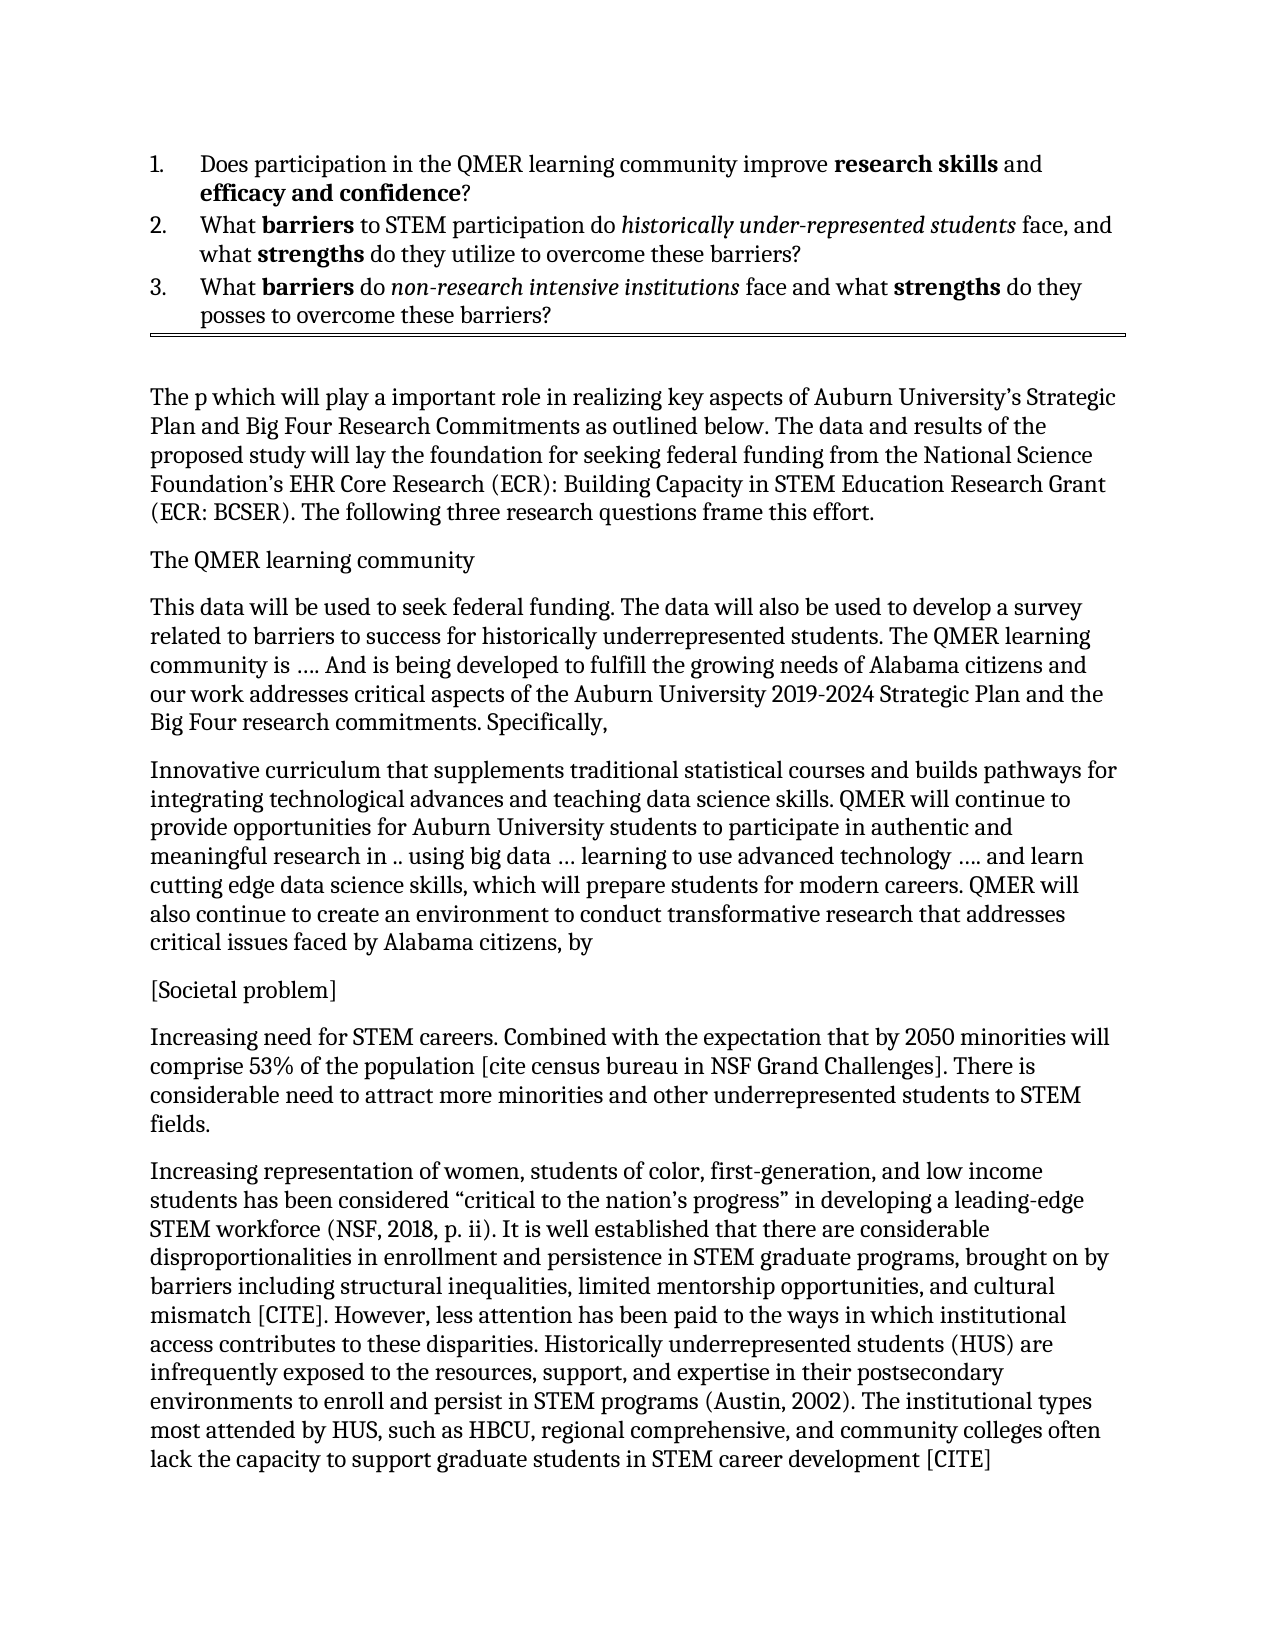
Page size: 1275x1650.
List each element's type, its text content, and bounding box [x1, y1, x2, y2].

text The p which will play a important role in realizing key aspects of Auburn University’s Strategic Plan and Big Four Research Commitments as outlined below. The data and results of the proposed study will lay the foundation for seeking federal funding from the National Science Foundation’s EHR Core Research (ECR): Building Capacity in STEM Education Research Grant (ECR: BCSER). The following three research questions frame this effort. [150, 383, 1125, 527]
list Does participation in the QMER learning community improve research skills and efficacy and confidence? [150, 150, 1125, 207]
text This data will be used to seek federal funding. The data will also be used to develop a survey related to barriers to success for historically underrepresented students. The QMER learning community is …. And is being developed to fulfill the growing needs of Alabama citizens and our work addresses critical aspects of the Auburn University 2019-2024 Strategic Plan and the Big Four research commitments. Specifically, [150, 593, 1125, 737]
list What barriers do non-research intensive institutions face and what strengths do they posses to overcome these barriers? [150, 272, 1125, 330]
list What barriers to STEM participation do historically under-represented students face, and what strengths do they utilize to overcome these barriers? [150, 211, 1125, 269]
text [Societal problem] [150, 976, 1125, 1004]
text Increasing representation of women, students of color, first-generation, and low income students has been considered “critical to the nation’s progress” in developing a leading-edge STEM workforce (NSF, 2018, p. ii). It is well established that there are considerable disproportionalities in enrollment and persistence in STEM graduate programs, brought on by barriers including structural inequalities, limited mentorship opportunities, and cultural mismatch [CITE]. However, less attention has been paid to the ways in which institutional access contributes to these disparities. Historically underrepresented students (HUS) are infrequently exposed to the resources, support, and expertise in their postsecondary environments to enroll and persist in STEM programs (Austin, 2002). The institutional types most attended by HUS, such as HBCU, regional comprehensive, and community colleges often lack the capacity to support graduate students in STEM career development [CITE] [150, 1157, 1125, 1473]
text The QMER learning community [150, 546, 1125, 574]
text Increasing need for STEM careers. Combined with the expectation that by 2050 minorities will comprise 53% of the population [cite census bureau in NSF Grand Challenges]. There is considerable need to attract more minorities and other underrepresented students to STEM fields. [150, 1023, 1125, 1138]
text Innovative curriculum that supplements traditional statistical courses and builds pathways for integrating technological advances and teaching data science skills. QMER will continue to provide opportunities for Auburn University students to participate in authentic and meaningful research in .. using big data … learning to use advanced technology …. and learn cutting edge data science skills, which will prepare students for modern careers. QMER will also continue to create an environment to conduct transformative research that addresses critical issues faced by Alabama citizens, by [150, 756, 1125, 957]
